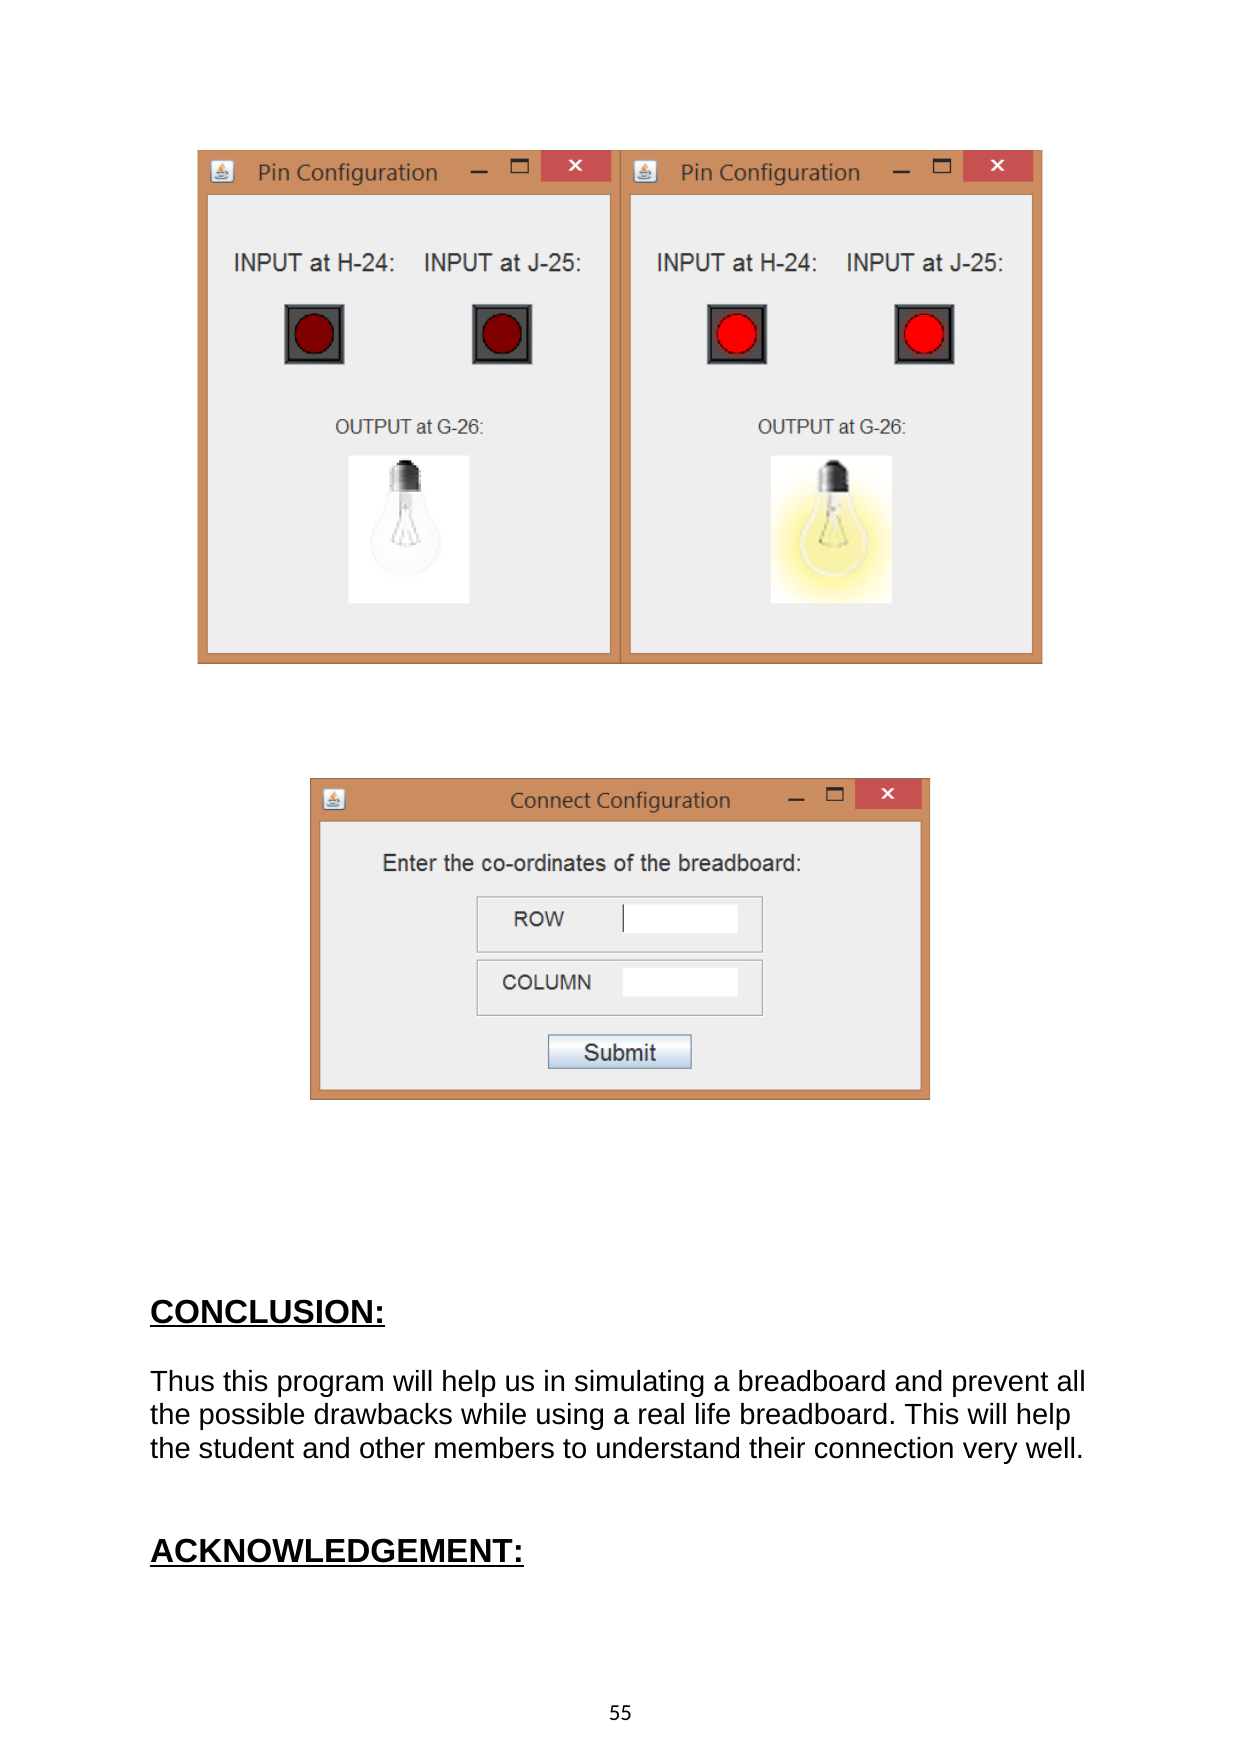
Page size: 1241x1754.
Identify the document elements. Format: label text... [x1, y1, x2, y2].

picture [310, 778, 930, 1100]
text ACKNOWLEDGEMENT: [150, 1531, 1090, 1570]
picture [197, 150, 1043, 664]
text Thus this program will help us in simulating a breadboard and prevent all the possible drawbacks while using a real life breadboard. This will help the student and other members to understand their connection very well. [150, 1364, 1090, 1464]
text CONCLUSION: [150, 1292, 1090, 1330]
